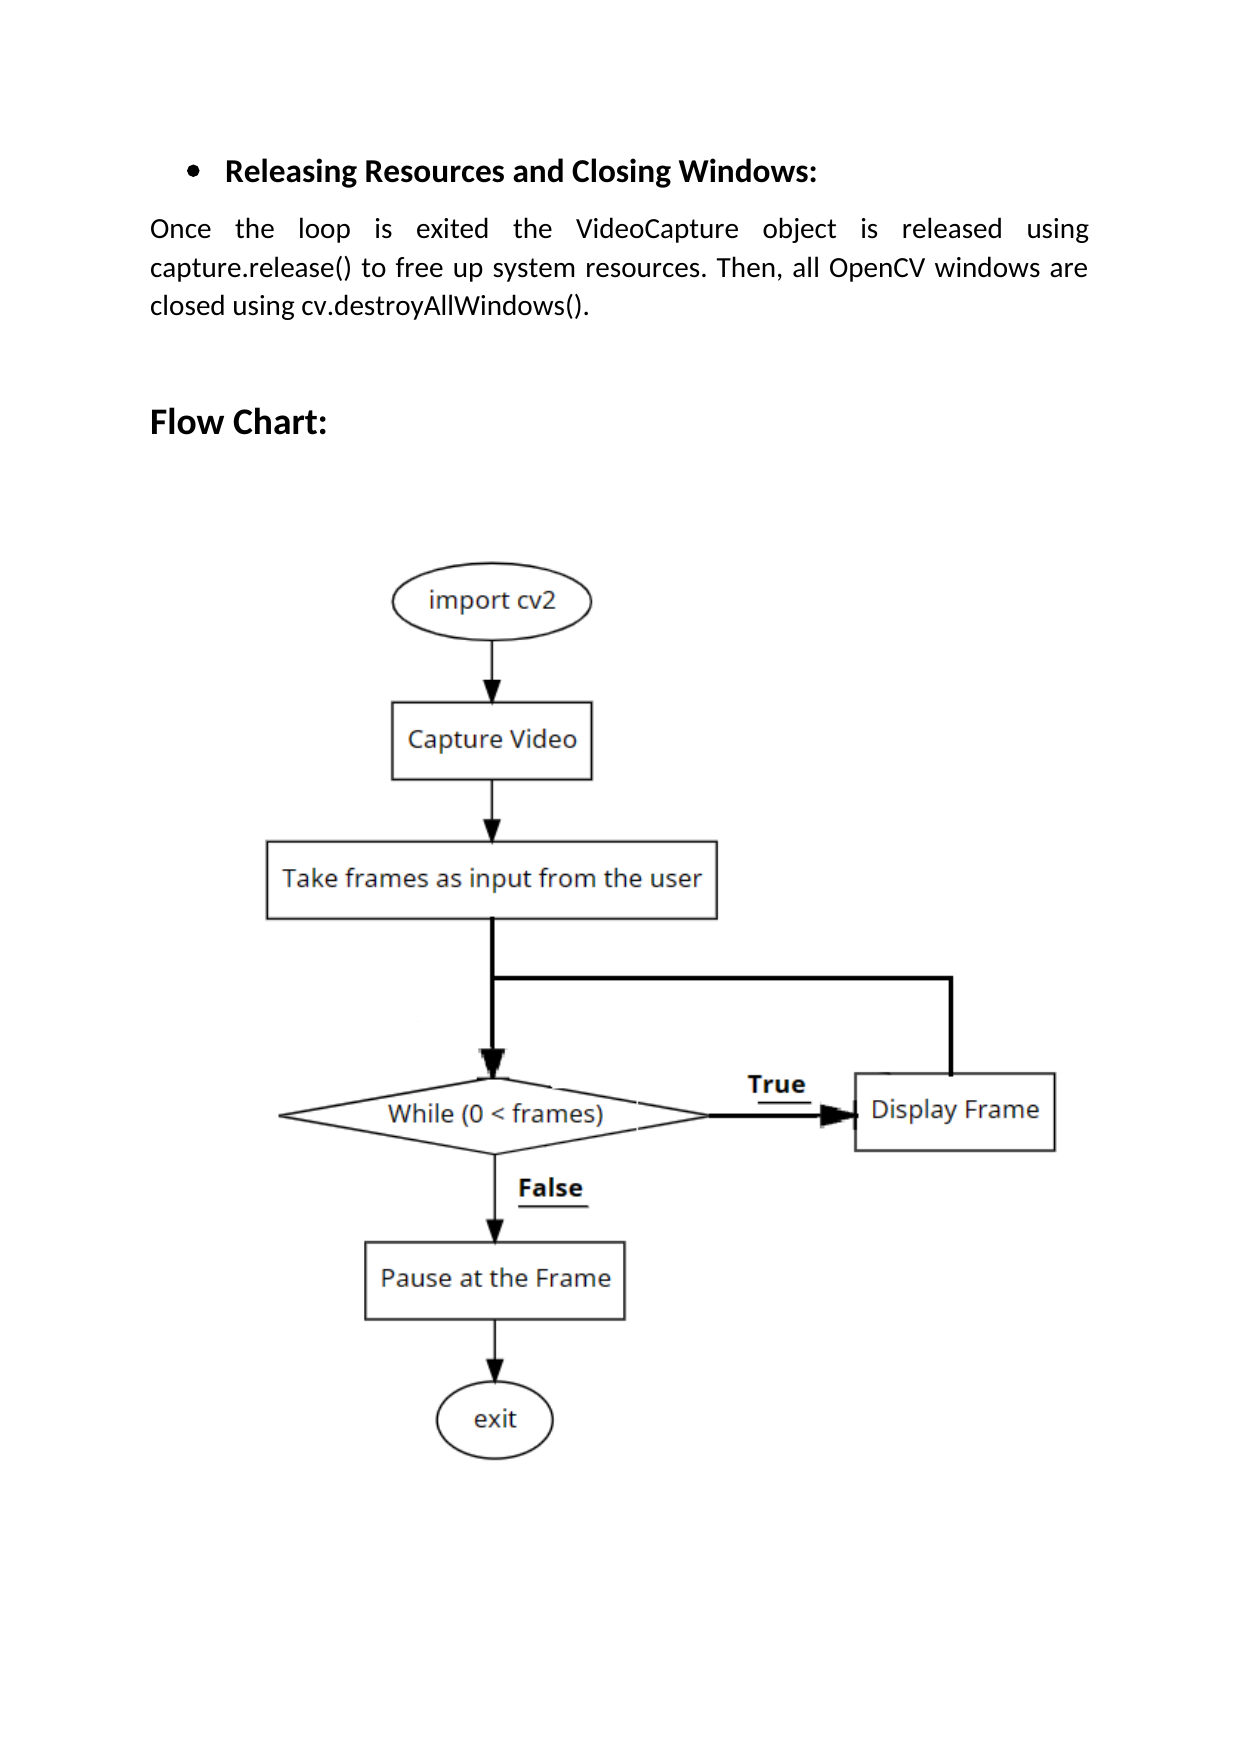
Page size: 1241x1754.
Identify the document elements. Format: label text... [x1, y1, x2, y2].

picture [150, 530, 1091, 1481]
list Releasing Resources and Closing Windows: [187, 150, 1090, 191]
text Once the loop is exited the VideoCapture object is released using capture.release() to free up system resources. Then, all OpenCV windows are closed using cv.destroyAllWindows(). [150, 211, 1090, 323]
text Flow Chart: [150, 398, 1090, 443]
